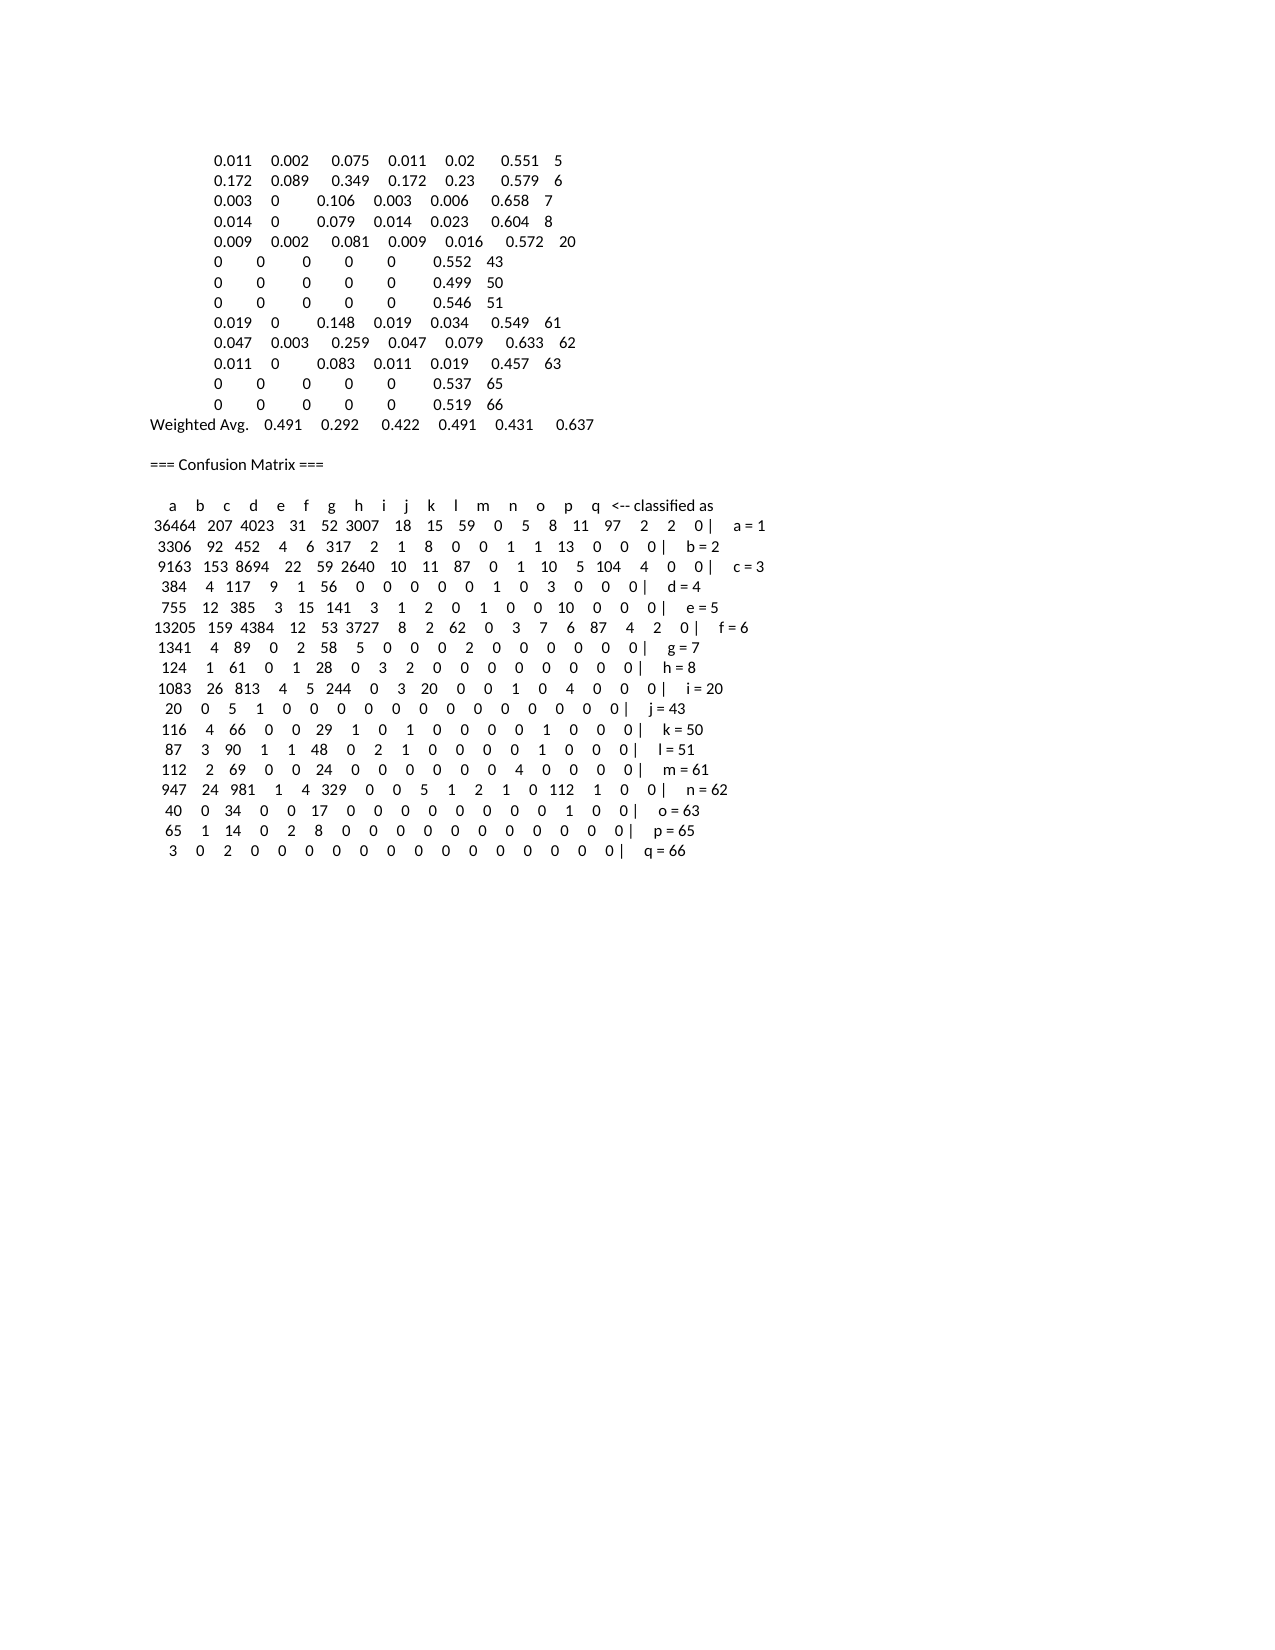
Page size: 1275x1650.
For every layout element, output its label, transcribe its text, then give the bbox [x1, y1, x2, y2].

text a b c d e f g h i j k l m n o p q <-- classified as [150, 495, 1125, 516]
text 947 24 981 1 4 329 0 0 5 1 2 1 0 112 1 0 0 | n = 62 [150, 780, 1125, 800]
text 65 1 14 0 2 8 0 0 0 0 0 0 0 0 0 0 0 | p = 65 [150, 820, 1125, 841]
text 0.014 0 0.079 0.014 0.023 0.604 8 [150, 211, 1125, 231]
text 36464 207 4023 31 52 3007 18 15 59 0 5 8 11 97 2 2 0 | a = 1 [150, 516, 1125, 536]
text 0.009 0.002 0.081 0.009 0.016 0.572 20 [150, 231, 1125, 252]
text Weighted Avg. 0.491 0.292 0.422 0.491 0.431 0.637 [150, 414, 1125, 434]
text 0 0 0 0 0 0.499 50 [150, 272, 1125, 292]
text 755 12 385 3 15 141 3 1 2 0 1 0 0 10 0 0 0 | e = 5 [150, 597, 1125, 617]
text 124 1 61 0 1 28 0 3 2 0 0 0 0 0 0 0 0 | h = 8 [150, 658, 1125, 678]
text 0.003 0 0.106 0.003 0.006 0.658 7 [150, 191, 1125, 211]
text 3 0 2 0 0 0 0 0 0 0 0 0 0 0 0 0 0 | q = 66 [150, 841, 1125, 861]
text === Confusion Matrix === [150, 455, 1125, 475]
text 40 0 34 0 0 17 0 0 0 0 0 0 0 0 1 0 0 | o = 63 [150, 800, 1125, 820]
text 0.172 0.089 0.349 0.172 0.23 0.579 6 [150, 170, 1125, 191]
text 384 4 117 9 1 56 0 0 0 0 0 1 0 3 0 0 0 | d = 4 [150, 577, 1125, 597]
text 13205 159 4384 12 53 3727 8 2 62 0 3 7 6 87 4 2 0 | f = 6 [150, 617, 1125, 637]
text 0.019 0 0.148 0.019 0.034 0.549 61 [150, 312, 1125, 333]
text 0 0 0 0 0 0.546 51 [150, 292, 1125, 312]
text 116 4 66 0 0 29 1 0 1 0 0 0 0 1 0 0 0 | k = 50 [150, 719, 1125, 739]
text 0 0 0 0 0 0.552 43 [150, 252, 1125, 272]
text 9163 153 8694 22 59 2640 10 11 87 0 1 10 5 104 4 0 0 | c = 3 [150, 556, 1125, 577]
text 112 2 69 0 0 24 0 0 0 0 0 0 4 0 0 0 0 | m = 61 [150, 759, 1125, 780]
text 20 0 5 1 0 0 0 0 0 0 0 0 0 0 0 0 0 | j = 43 [150, 698, 1125, 719]
text 0 0 0 0 0 0.519 66 [150, 394, 1125, 414]
text 0.047 0.003 0.259 0.047 0.079 0.633 62 [150, 333, 1125, 353]
text 87 3 90 1 1 48 0 2 1 0 0 0 0 1 0 0 0 | l = 51 [150, 739, 1125, 759]
text 1083 26 813 4 5 244 0 3 20 0 0 1 0 4 0 0 0 | i = 20 [150, 678, 1125, 698]
text 0.011 0.002 0.075 0.011 0.02 0.551 5 [150, 150, 1125, 170]
text 1341 4 89 0 2 58 5 0 0 0 2 0 0 0 0 0 0 | g = 7 [150, 637, 1125, 658]
text 0.011 0 0.083 0.011 0.019 0.457 63 [150, 353, 1125, 373]
text 3306 92 452 4 6 317 2 1 8 0 0 1 1 13 0 0 0 | b = 2 [150, 536, 1125, 556]
text 0 0 0 0 0 0.537 65 [150, 373, 1125, 394]
